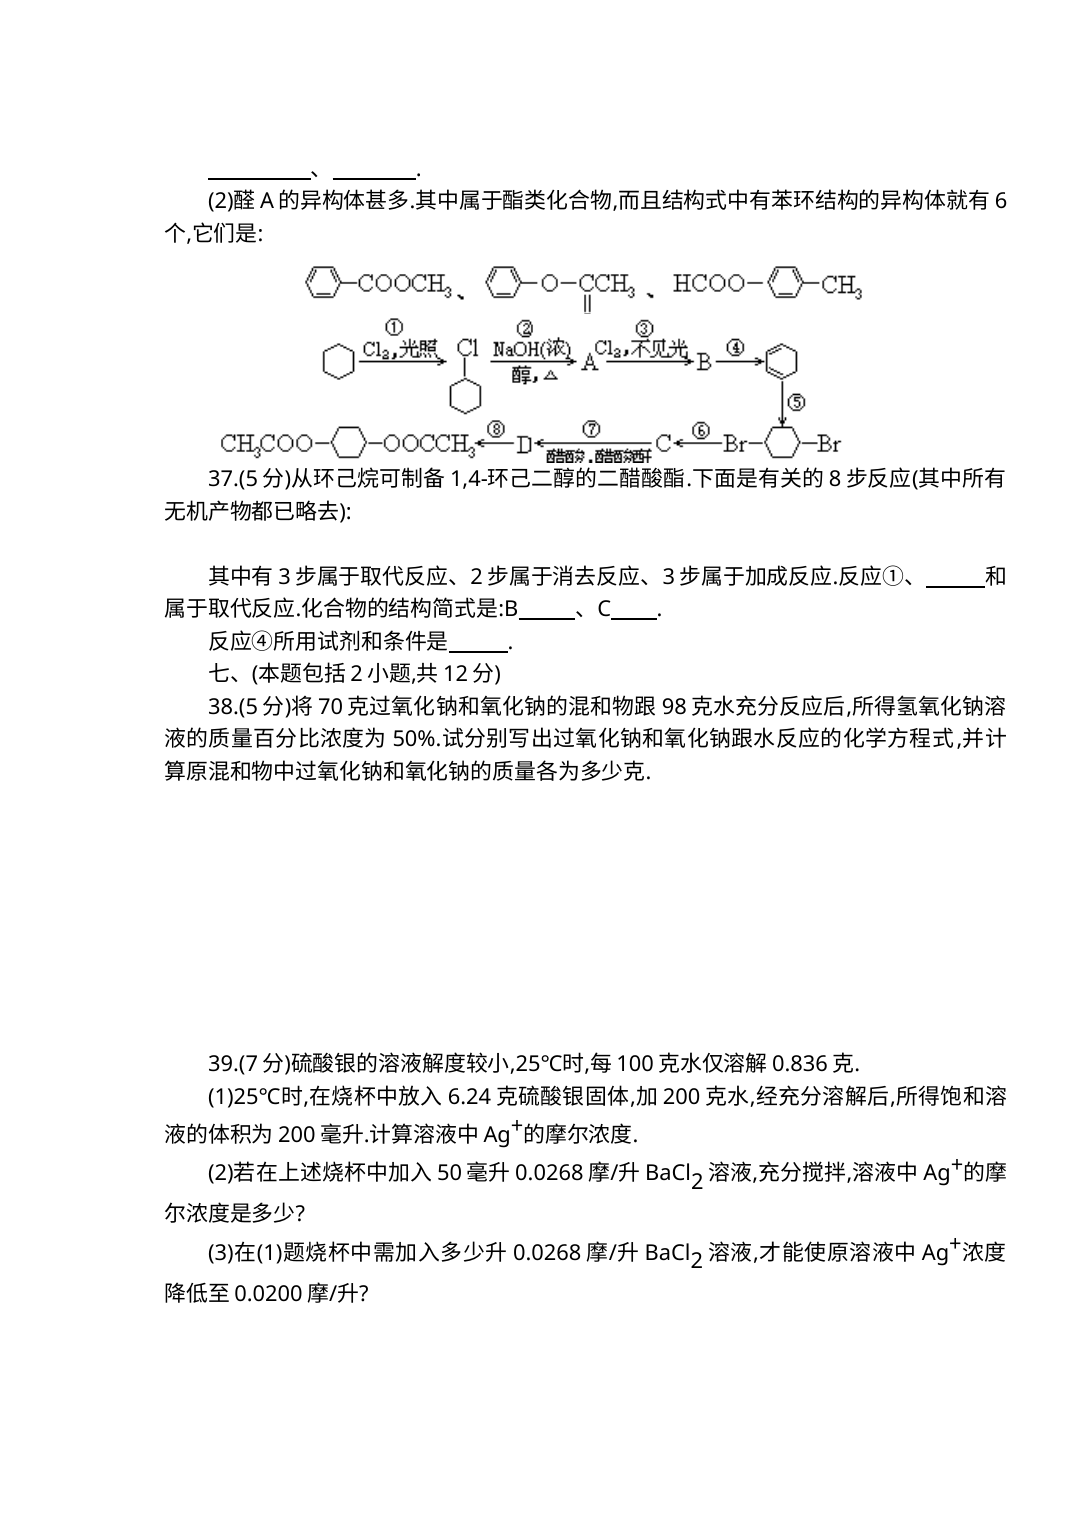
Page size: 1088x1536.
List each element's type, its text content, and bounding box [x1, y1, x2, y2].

picture [220, 262, 865, 463]
text 、 . [164, 150, 1007, 182]
text 38.(5分)将70克过氧化钠和氧化钠的混和物跟98克水充分反应后,所得氢氧化钠溶液的质量百分比浓度为50%.试分别写出过氧化钠和氧化钠跟水反应的化学方程式,并计算原混和物中过氧化钠和氧化钠的质量各为多少克. [164, 688, 1007, 785]
text (1)25℃时,在烧杯中放入6.24克硫酸银固体,加200克水,经充分溶解后,所得饱和溶液的体积为200毫升.计算溶液中Ag+的摩尔浓度. [164, 1078, 1007, 1149]
text 七、(本题包括2小题,共12分) [164, 655, 1007, 688]
text (3)在(1)题烧杯中需加入多少升0.0268摩/升BaCl2溶液,才能使原溶液中Ag+浓度降低至0.0200摩/升? [164, 1228, 1007, 1307]
text 其中有3步属于取代反应、2步属于消去反应、3步属于加成反应.反应①、 和 属于取代反应.化合物的结构简式是:B 、C . [164, 558, 1007, 623]
text 反应④所用试剂和条件是 . [164, 623, 1007, 655]
text (2)若在上述烧杯中加入50毫升0.0268摩/升BaCl2溶液,充分搅拌,溶液中Ag+的摩尔浓度是多少? [164, 1149, 1007, 1228]
text 39.(7分)硫酸银的溶液解度较小,25℃时,每100克水仅溶解0.836克. [164, 1045, 1007, 1078]
text (2)醛A的异构体甚多.其中属于酯类化合物,而且结构式中有苯环结构的异构体就有6个,它们是: [164, 182, 1007, 247]
